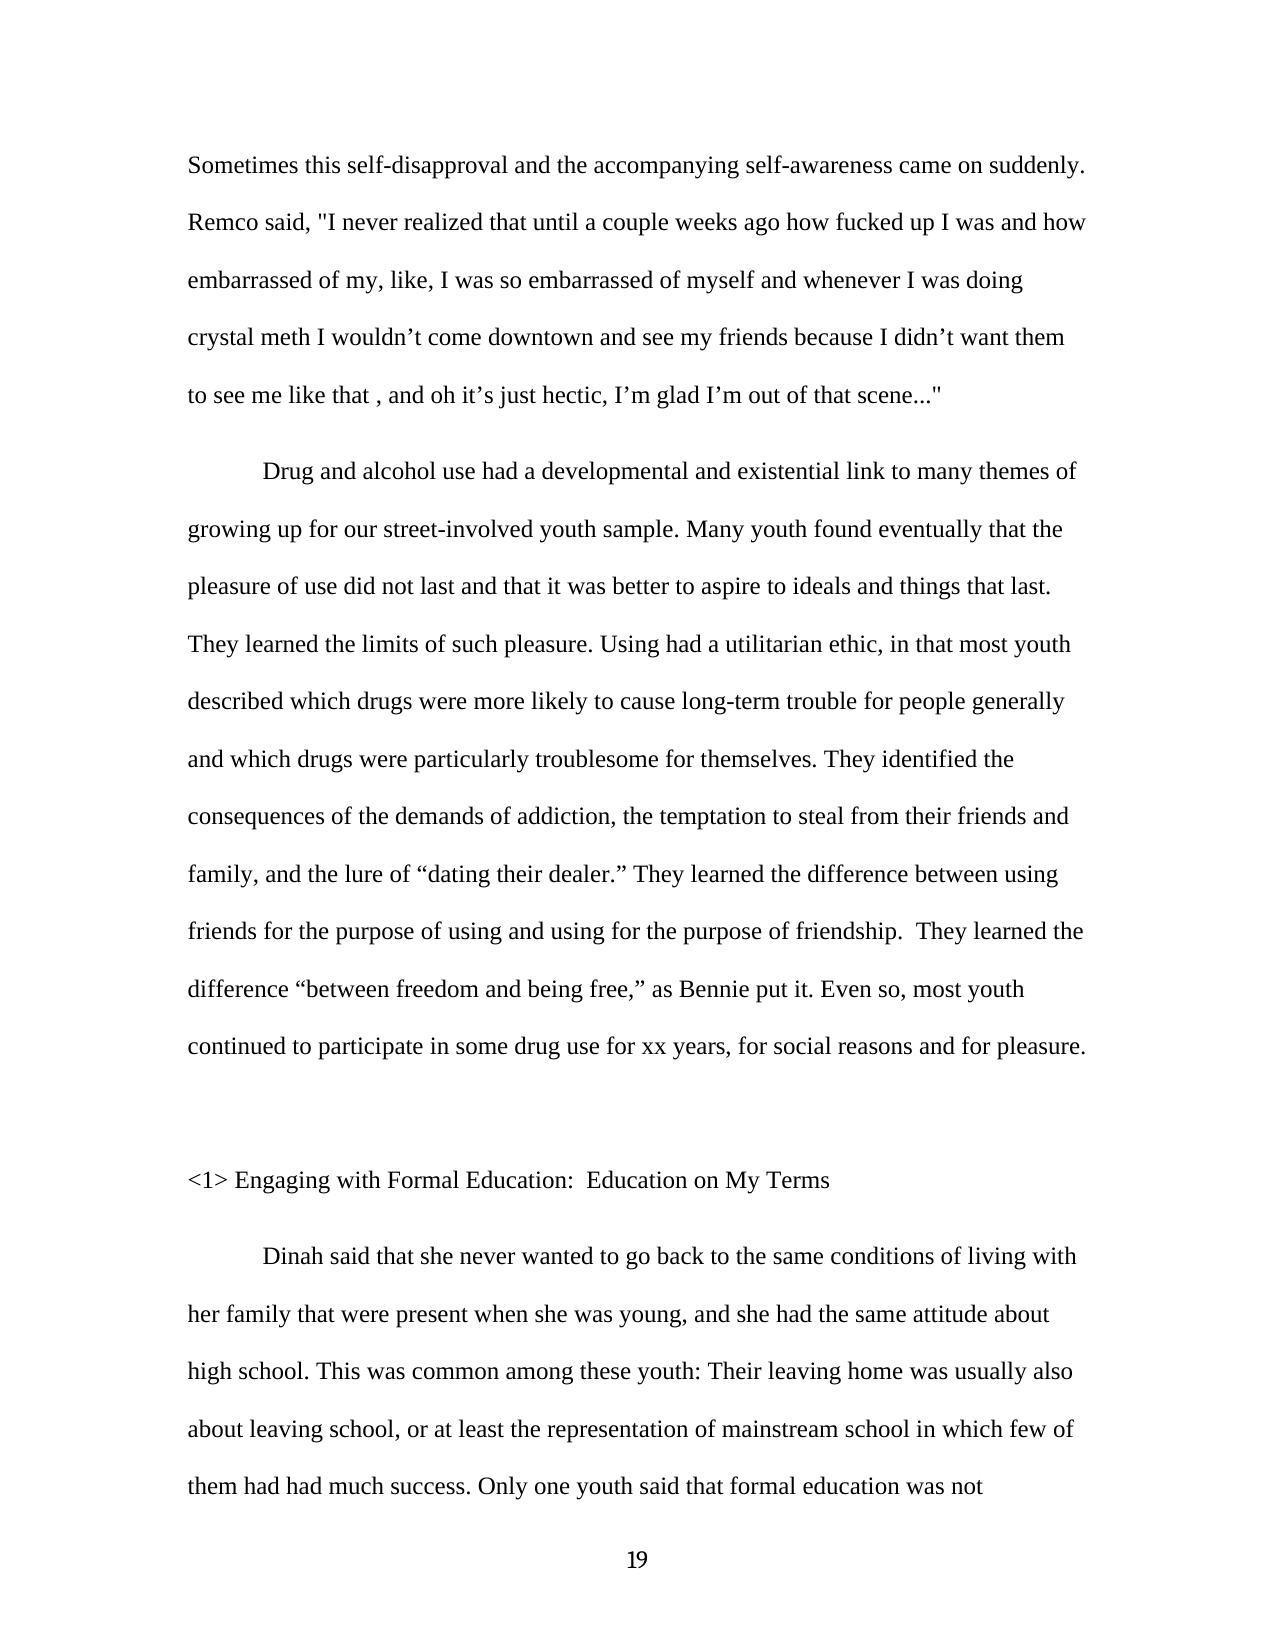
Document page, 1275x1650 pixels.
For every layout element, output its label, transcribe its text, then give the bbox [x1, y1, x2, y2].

text Drug and alcohol use had a developmental and existential link to many themes of growing up for our street-involved youth sample. Many youth found eventually that the pleasure of use did not last and that it was better to aspire to ideals and things that last. They learned the limits of such pleasure. Using had a utilitarian ethic, in that most youth described which drugs were more likely to cause long-term trouble for people generally and which drugs were particularly troublesome for themselves. They identified the consequences of the demands of addiction, the temptation to steal from their friends and family, and the lure of “dating their dealer.” They learned the difference between using friends for the purpose of using and using for the purpose of friendship. They learned the difference “between freedom and being free,” as Bennie put it. Even so, most youth continued to participate in some drug use for xx years, for social reasons and for pleasure. [187, 456, 1087, 1117]
text <1> Engaging with Formal Education: Education on My Terms [187, 1165, 1087, 1194]
